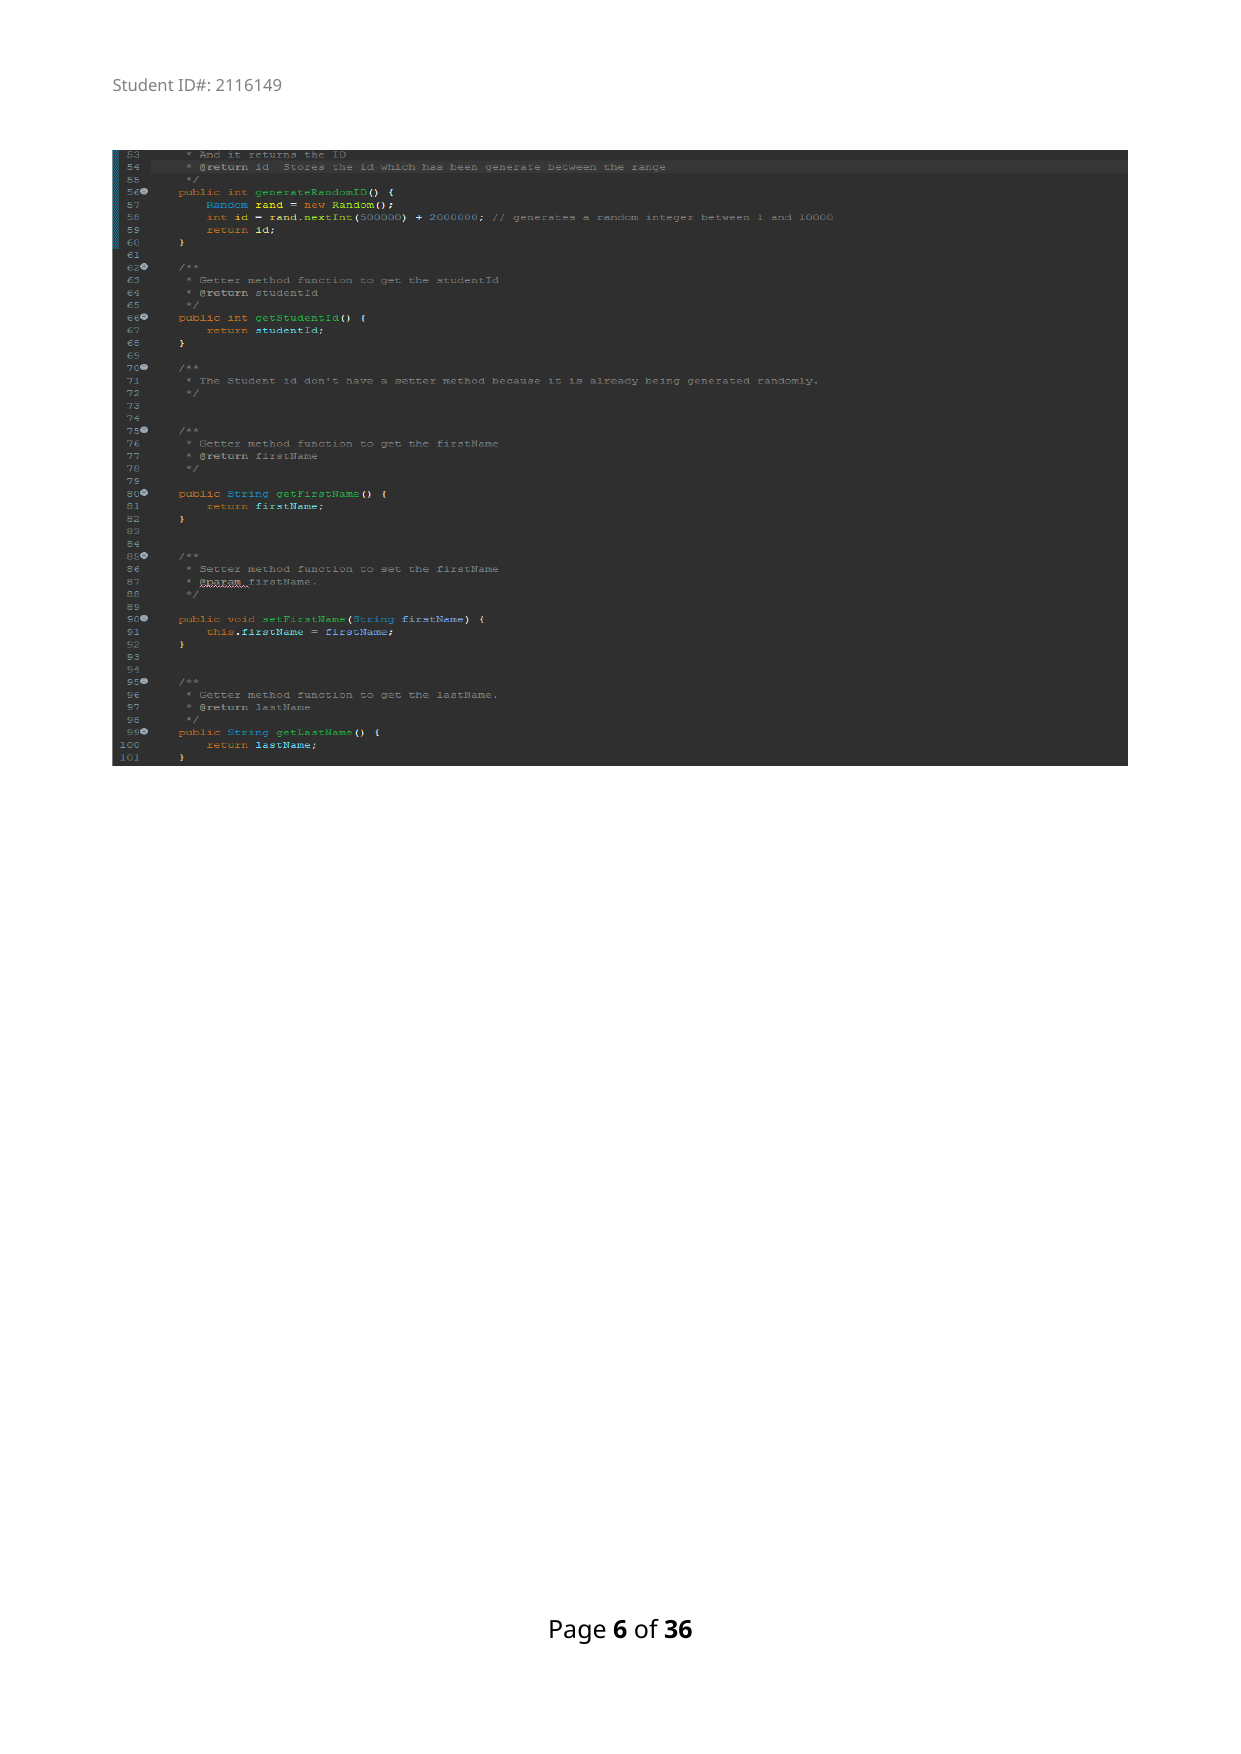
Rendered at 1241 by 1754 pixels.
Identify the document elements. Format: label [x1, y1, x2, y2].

picture [112, 150, 1128, 766]
